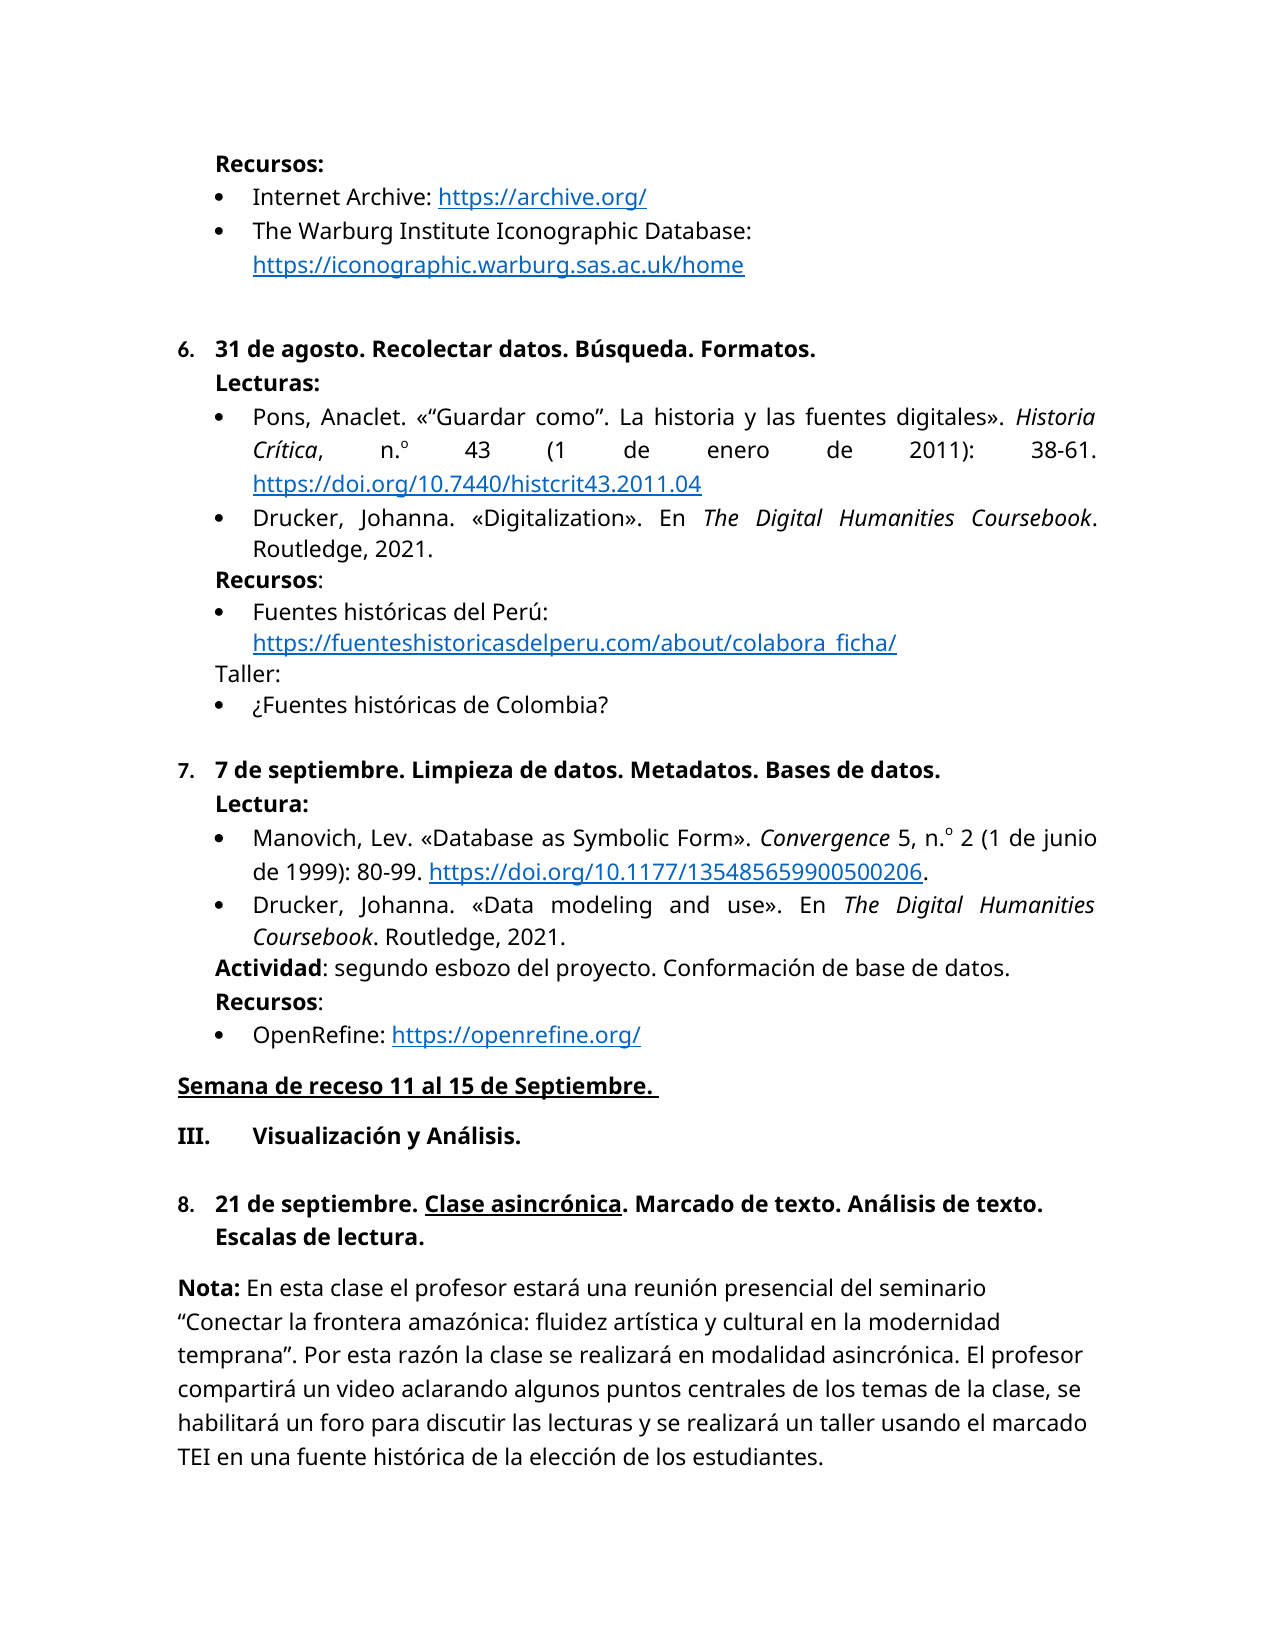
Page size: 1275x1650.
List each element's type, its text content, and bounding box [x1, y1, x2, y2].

list 31 de agosto. Recolectar datos. Búsqueda. Formatos. [177, 333, 1098, 364]
text Nota: En esta clase el profesor estará una reunión presencial del seminario “Conectar la frontera amazónica: fluidez artística y cultural en la modernidad temprana”. Por esta razón la clase se realizará en modalidad asincrónica. El profesor compartirá un video aclarando algunos puntos centrales de los temas de la clase, se habilitará un foro para discutir las lecturas y se realizará un taller usando el marcado TEI en una fuente histórica de la elección de los estudiantes. [177, 1272, 1098, 1472]
text Taller: [215, 658, 1098, 689]
text Semana de receso 11 al 15 de Septiembre. [177, 1070, 1098, 1101]
list Drucker, Johanna. «Data modeling and use». En The Digital Humanities Coursebook. Routledge, 2021. [215, 889, 1098, 952]
text Recursos: [215, 148, 1098, 179]
list Recursos: [215, 986, 1098, 1017]
list Drucker, Johanna. «Digitalization». En The Digital Humanities Coursebook. Routledge, 2021. [215, 502, 1098, 564]
list 21 de septiembre. Clase asincrónica. Marcado de texto. Análisis de texto. Escalas de lectura. [177, 1188, 1098, 1253]
text Recursos: [215, 564, 1098, 596]
list Internet Archive: https://archive.org/ [215, 181, 1098, 213]
list Lecturas: [215, 367, 1098, 398]
list Actividad: segundo esbozo del proyecto. Conformación de base de datos. [215, 952, 1098, 983]
list OpenRefine: https://openrefine.org/ [215, 1019, 1098, 1051]
list Manovich, Lev. «Database as Symbolic Form». Convergence 5, n.o 2 (1 de junio de 1999): 80-99. https://doi.org/10.1177/135485659900500206. [215, 822, 1098, 887]
list Visualización y Análisis. [177, 1120, 1098, 1151]
list The Warburg Institute Iconographic Database: https://iconographic.warburg.sas.ac.uk/home [215, 215, 1098, 280]
list 7 de septiembre. Limpieza de datos. Metadatos. Bases de datos. [177, 754, 1098, 786]
list ¿Fuentes históricas de Colombia? [215, 689, 1098, 721]
list Lectura: [215, 788, 1098, 819]
list Fuentes históricas del Perú: https://fuenteshistoricasdelperu.com/about/colabora_ficha/ [215, 596, 1098, 658]
list Pons, Anaclet. «“Guardar como”. La historia y las fuentes digitales». Historia Crítica, n.o 43 (1 de enero de 2011): 38-61. https://doi.org/10.7440/histcrit43.2011.04 [215, 401, 1098, 499]
